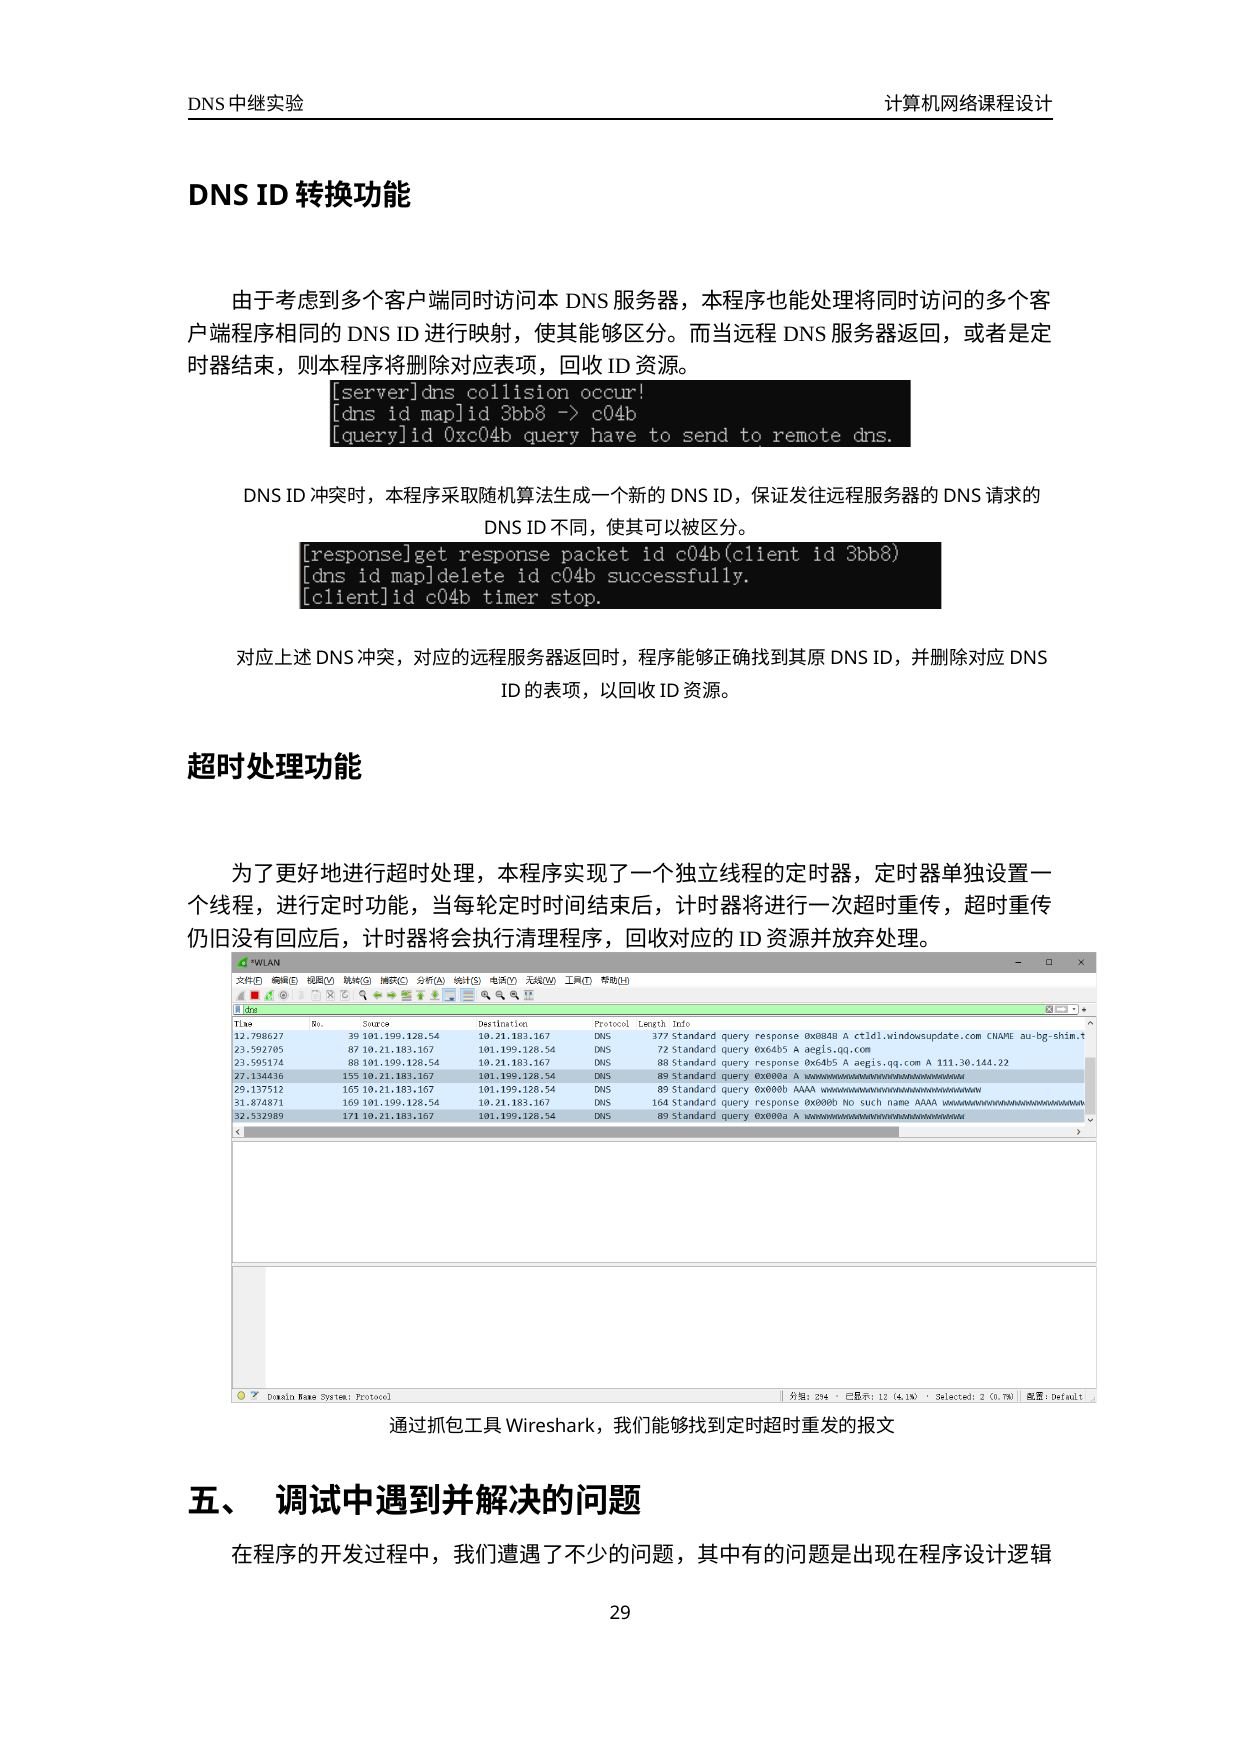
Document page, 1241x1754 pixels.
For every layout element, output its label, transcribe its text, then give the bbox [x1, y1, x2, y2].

picture [231, 952, 1097, 1403]
text DNS ID冲突时，本程序采取随机算法生成一个新的DNS ID，保证发往远程服务器的DNS请求的DNS ID不同，使其可以被区分。 [187, 478, 1053, 543]
picture [329, 380, 911, 447]
picture [298, 542, 942, 609]
text 由于考虑到多个客户端同时访问本DNS服务器，本程序也能处理将同时访问的多个客户端程序相同的DNS ID进行映射，使其能够区分。而当远程DNS服务器返回，或者是定时器结束，则本程序将删除对应表项，回收ID资源。 [187, 283, 1053, 380]
title 调试中遇到并解决的问题 [187, 1465, 1053, 1530]
text 为了更好地进行超时处理，本程序实现了一个独立线程的定时器，定时器单独设置一个线程，进行定时功能，当每轮定时时间结束后，计时器将进行一次超时重传，超时重传仍旧没有回应后，计时器将会执行清理程序，回收对应的ID资源并放弃处理。 [187, 855, 1053, 953]
text 通过抓包工具Wireshark，我们能够找到定时超时重发的报文 [187, 1408, 1053, 1440]
subtitle DNS ID转换功能 [187, 160, 1053, 225]
text 对应上述DNS冲突，对应的远程服务器返回时，程序能够正确找到其原DNS ID，并删除对应DNS ID的表项，以回收ID资源。 [187, 640, 1053, 705]
subtitle 超时处理功能 [187, 732, 1053, 797]
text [187, 1537, 1053, 1569]
